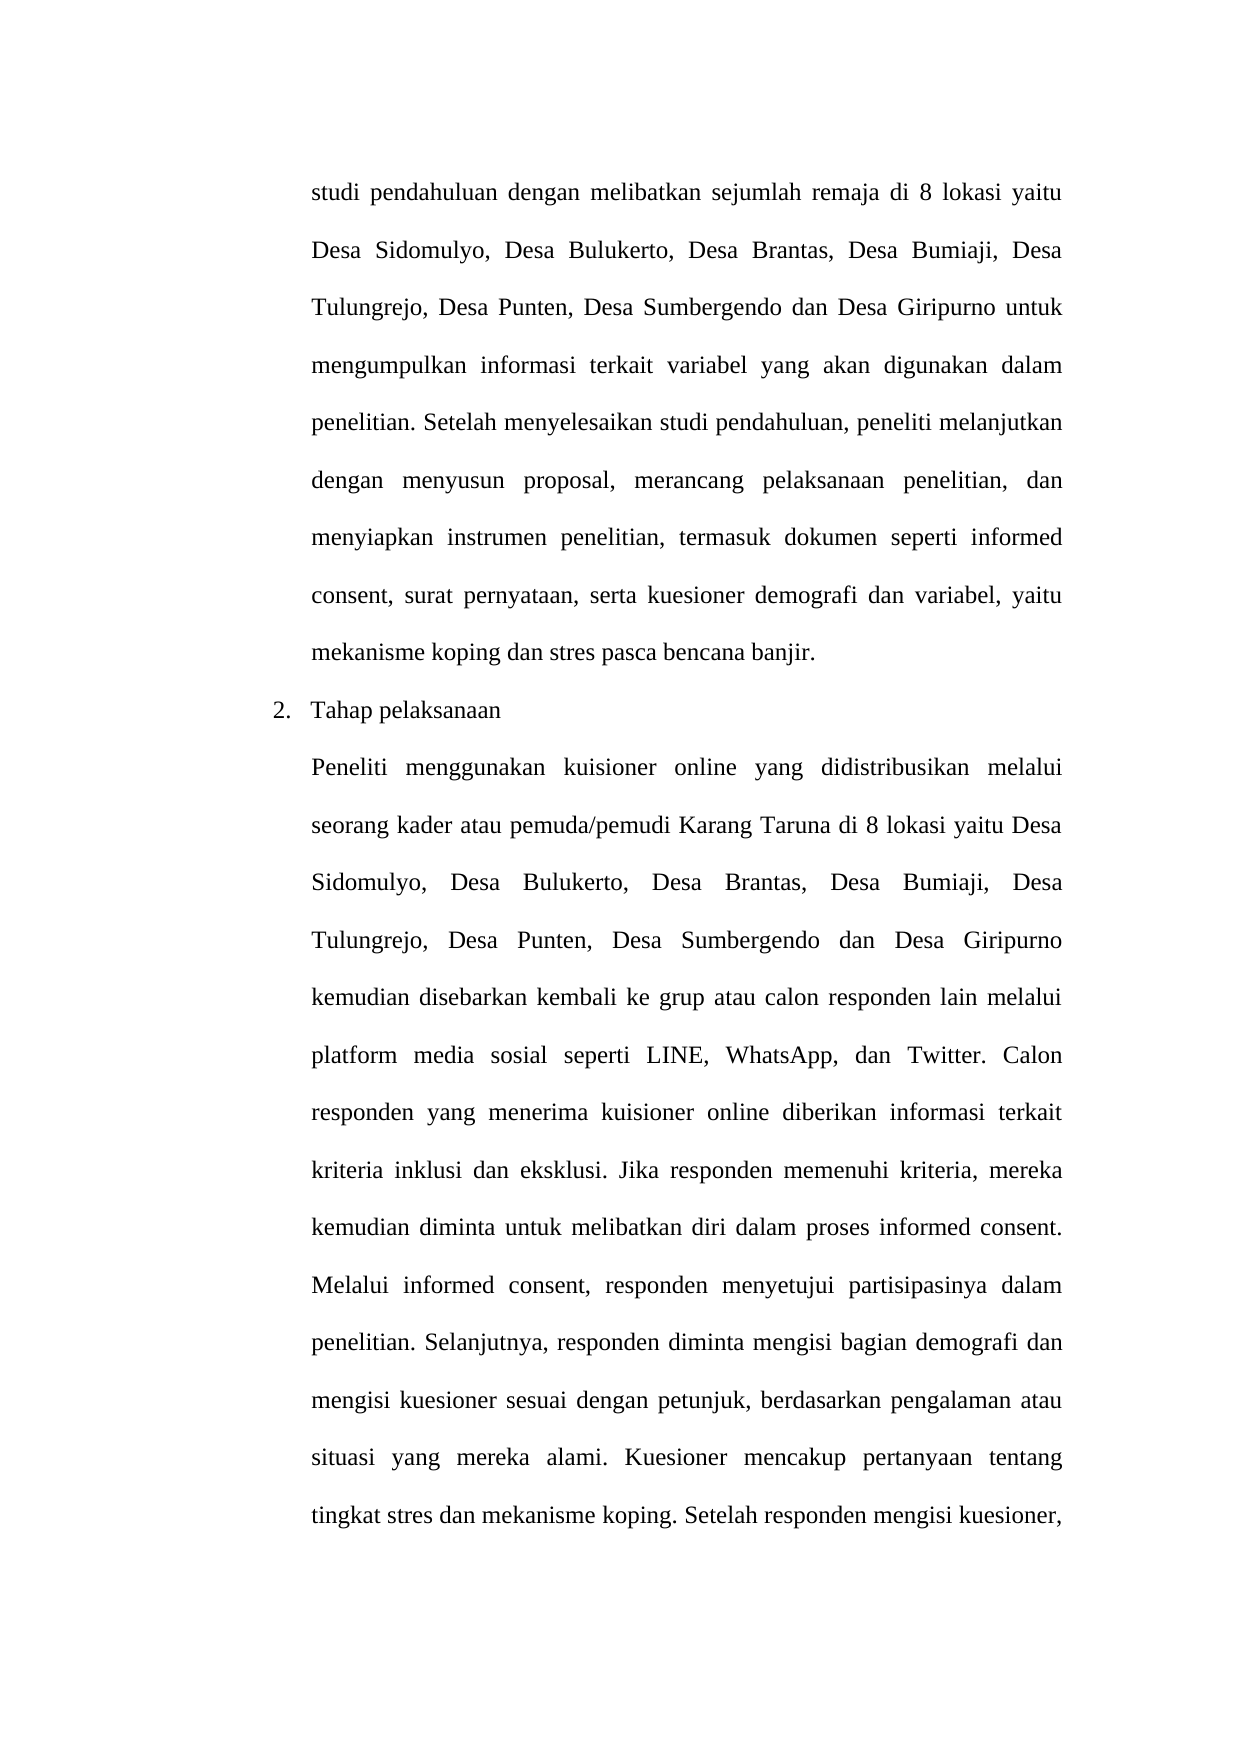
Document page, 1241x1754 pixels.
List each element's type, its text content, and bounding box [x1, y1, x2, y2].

list Tahap pelaksanaan [273, 695, 1063, 723]
